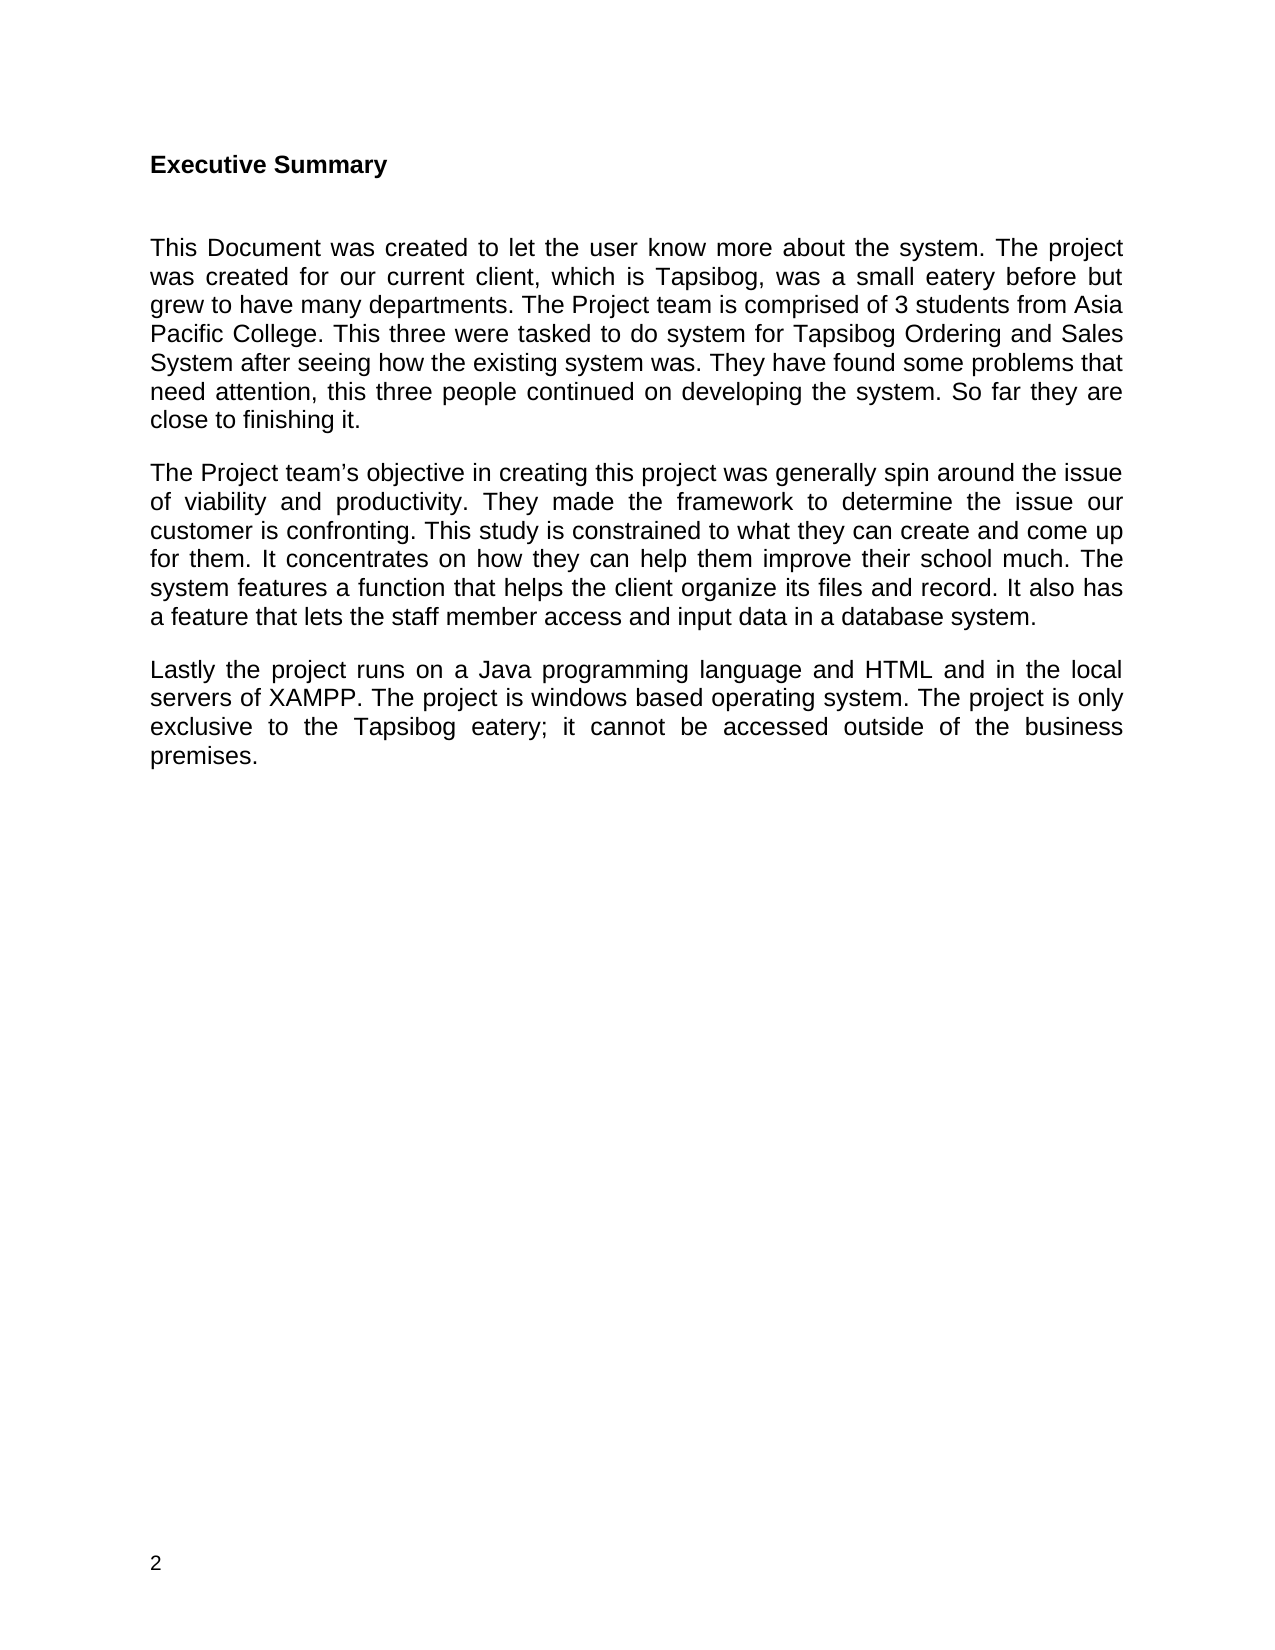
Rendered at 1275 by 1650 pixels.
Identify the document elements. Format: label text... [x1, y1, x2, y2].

text The Project team’s objective in creating this project was generally spin around the issue of viability and productivity. They made the framework to determine the issue our customer is confronting. This study is constrained to what they can create and come up for them. It concentrates on how they can help them improve their school much. The system features a function that helps the client organize its files and record. It also has a feature that lets the staff member access and input data in a database system. [150, 458, 1125, 631]
text This Document was created to let the user know more about the system. The project was created for our current client, which is Tapsibog, was a small eatery before but grew to have many departments. The Project team is comprised of 3 students from Asia Pacific College. This three were tasked to do system for Tapsibog Ordering and Sales System after seeing how the existing system was. They have found some problems that need attention, this three people continued on developing the system. So far they are close to finishing it. [150, 233, 1125, 434]
text Lastly the project runs on a Java programming language and HTML and in the local servers of XAMPP. The project is windows based operating system. The project is only exclusive to the Tapsibog eatery; it cannot be accessed outside of the business premises. [150, 654, 1125, 769]
subtitle Executive Summary [150, 150, 1125, 179]
